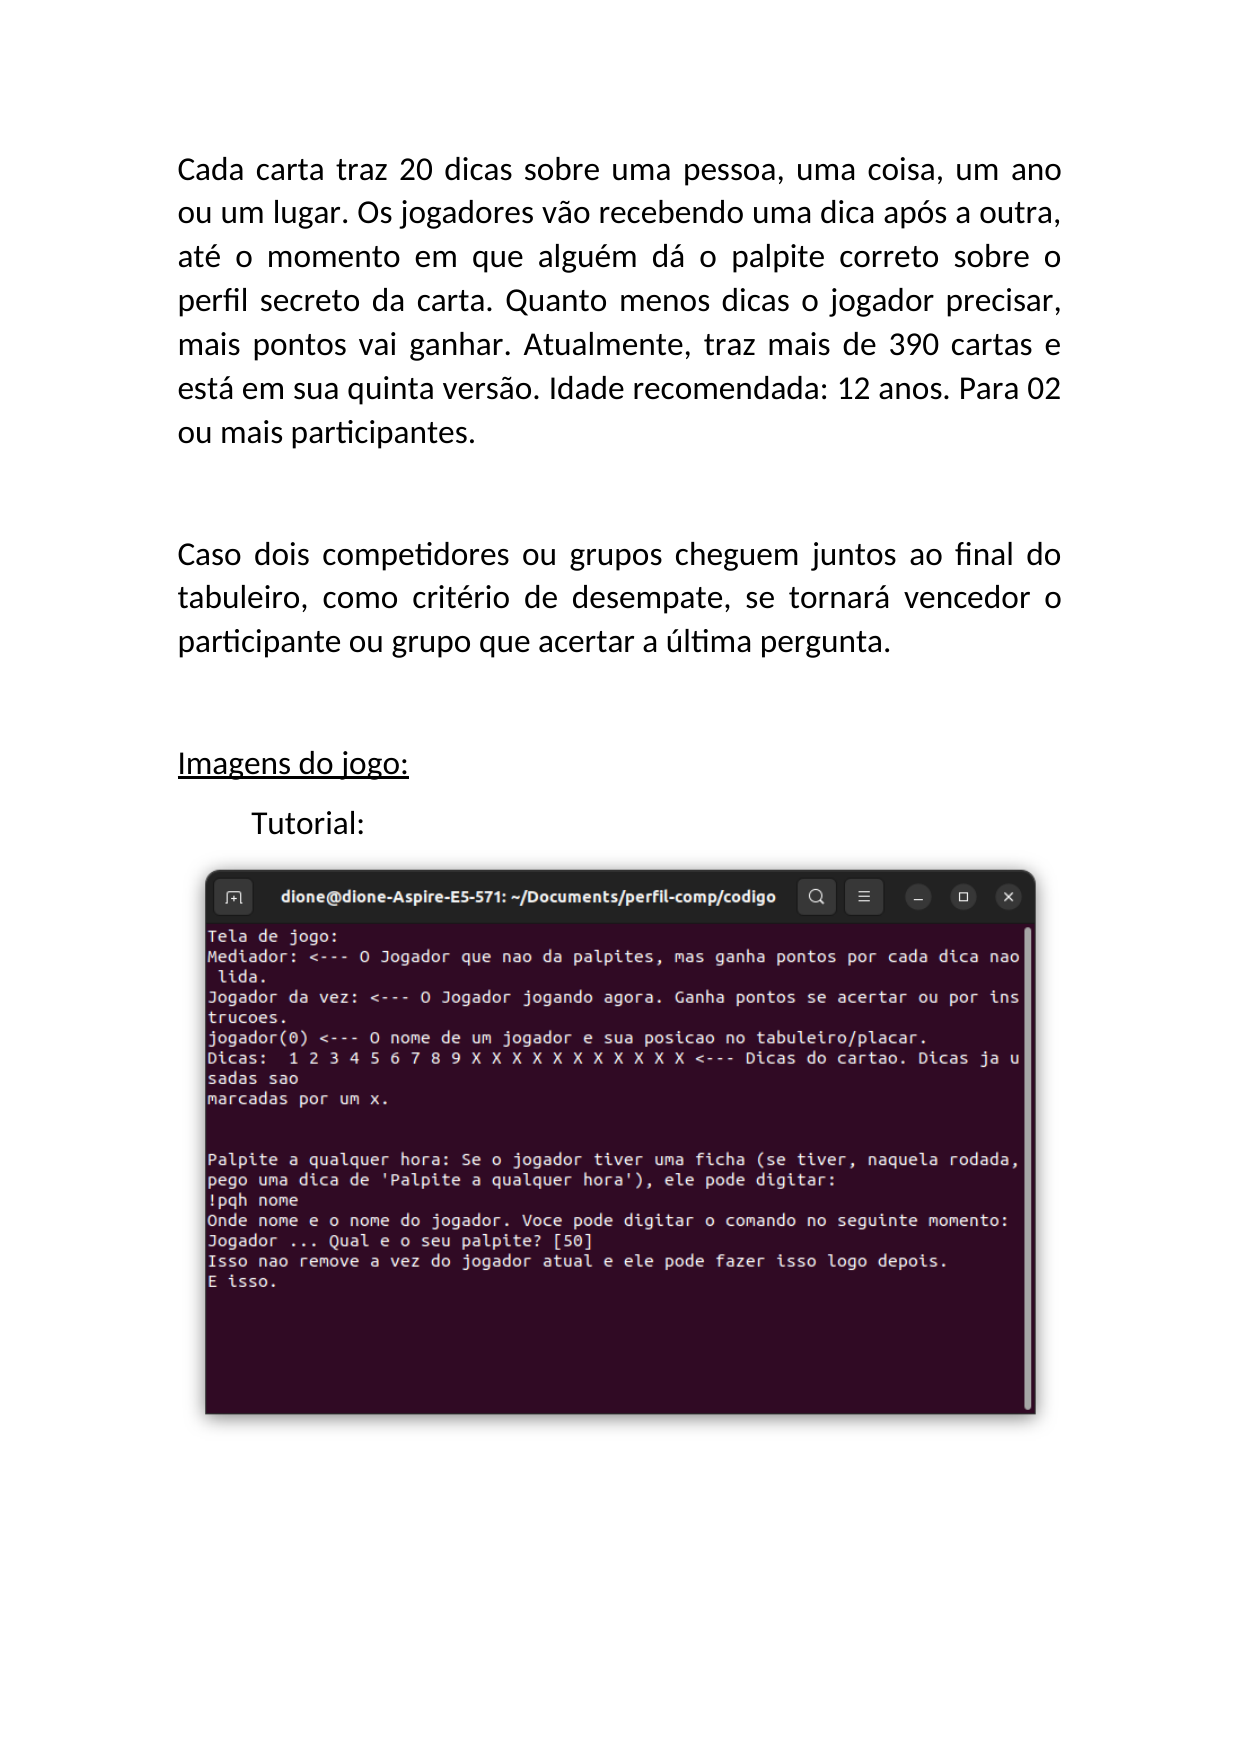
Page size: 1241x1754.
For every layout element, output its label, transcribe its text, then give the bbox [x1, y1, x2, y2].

text Tutorial: [177, 802, 1063, 845]
picture [177, 845, 1063, 1446]
text Caso dois competidores ou grupos cheguem juntos ao final do tabuleiro, como critério de desempate, se tornará vencedor o participante ou grupo que acertar a última pergunta. [177, 533, 1063, 661]
text Imagens do jogo: [177, 742, 1063, 782]
text Cada carta traz 20 dicas sobre uma pessoa, uma coisa, um ano ou um lugar. Os jogadores vão recebendo uma dica após a outra, até o momento em que alguém dá o palpite correto sobre o perfil secreto da carta. Quanto menos dicas o jogador precisar, mais pontos vai ganhar. Atualmente, traz mais de 390 cartas e está em sua quinta versão. Idade recomendada: 12 anos. Para 02 ou mais participantes. [177, 148, 1063, 452]
